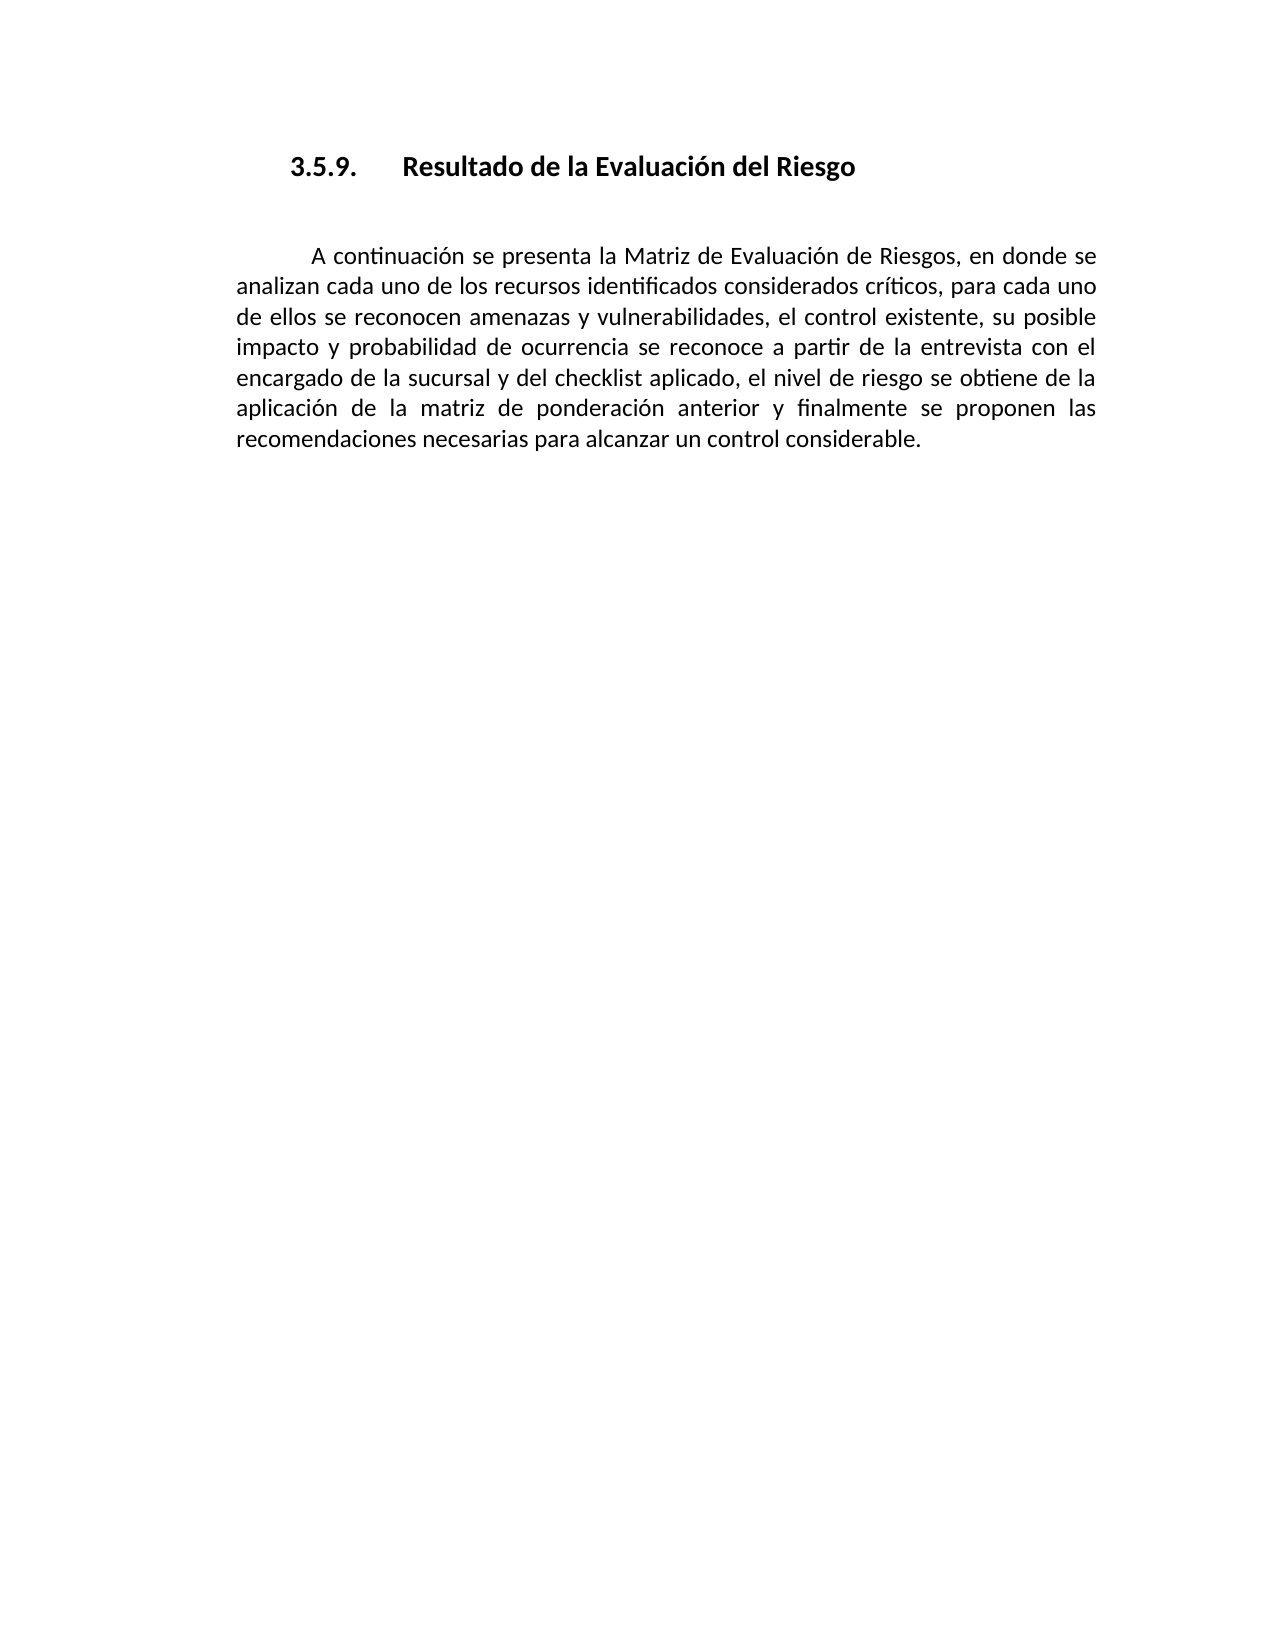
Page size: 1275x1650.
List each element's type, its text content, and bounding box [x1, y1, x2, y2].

text A continuación se presenta la Matriz de Evaluación de Riesgos, en donde se analizan cada uno de los recursos identificados considerados críticos, para cada uno de ellos se reconocen amenazas y vulnerabilidades, el control existente, su posible impacto y probabilidad de ocurrencia se reconoce a partir de la entrevista con el encargado de la sucursal y del checklist aplicado, el nivel de riesgo se obtiene de la aplicación de la matriz de ponderación anterior y finalmente se proponen las recomendaciones necesarias para alcanzar un control considerable. [236, 240, 1098, 453]
text Resultado de la Evaluación del Riesgo [290, 148, 1098, 183]
